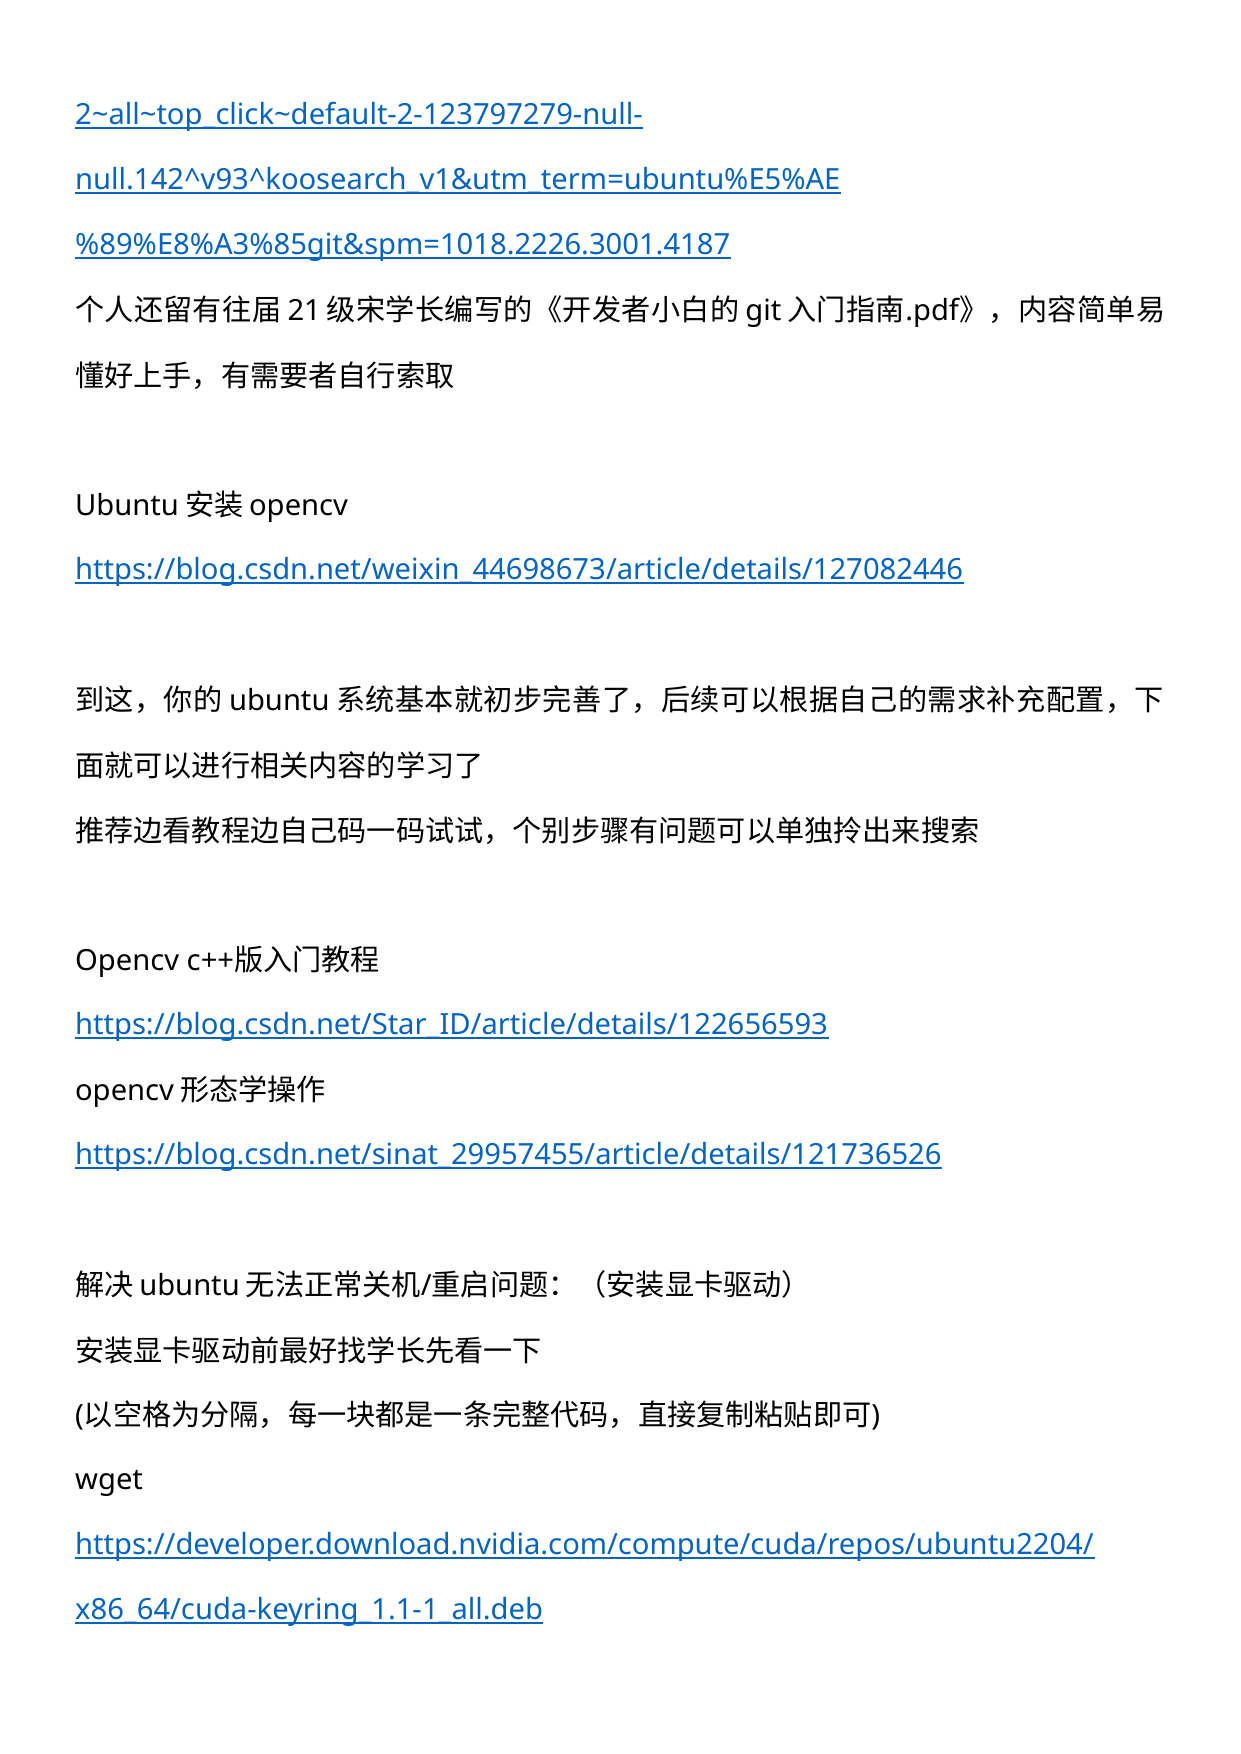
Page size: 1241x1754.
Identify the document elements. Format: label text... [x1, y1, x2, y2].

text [75, 81, 1165, 276]
text (以空格为分隔，每一块都是一条完整代码，直接复制粘贴即可) [75, 1381, 1165, 1446]
text https://blog.csdn.net/sinat_29957455/article/details/121736526 [75, 1121, 1165, 1186]
text https://blog.csdn.net/weixin_44698673/article/details/127082446 [75, 536, 1165, 601]
text Ubuntu安装opencv [75, 471, 1165, 536]
text https://blog.csdn.net/Star_ID/article/details/122656593 [75, 991, 1165, 1056]
text wget https://developer.download.nvidia.com/compute/cuda/repos/ubuntu2204/x86_64/cuda-keyring_1.1-1_all.deb [75, 1446, 1165, 1641]
text 个人还留有往届21级宋学长编写的《开发者小白的git入门指南.pdf》，内容简单易懂好上手，有需要者自行索取 [75, 276, 1165, 406]
text 推荐边看教程边自己码一码试试，个别步骤有问题可以单独拎出来搜索 [75, 796, 1165, 861]
text 安装显卡驱动前最好找学长先看一下 [75, 1316, 1165, 1381]
text opencv形态学操作 [75, 1056, 1165, 1121]
text 到这，你的ubuntu系统基本就初步完善了，后续可以根据自己的需求补充配置，下面就可以进行相关内容的学习了 [75, 666, 1165, 796]
text 解决ubuntu无法正常关机/重启问题：（安装显卡驱动） [75, 1251, 1165, 1316]
text Opencv c++版入门教程 [75, 926, 1165, 991]
